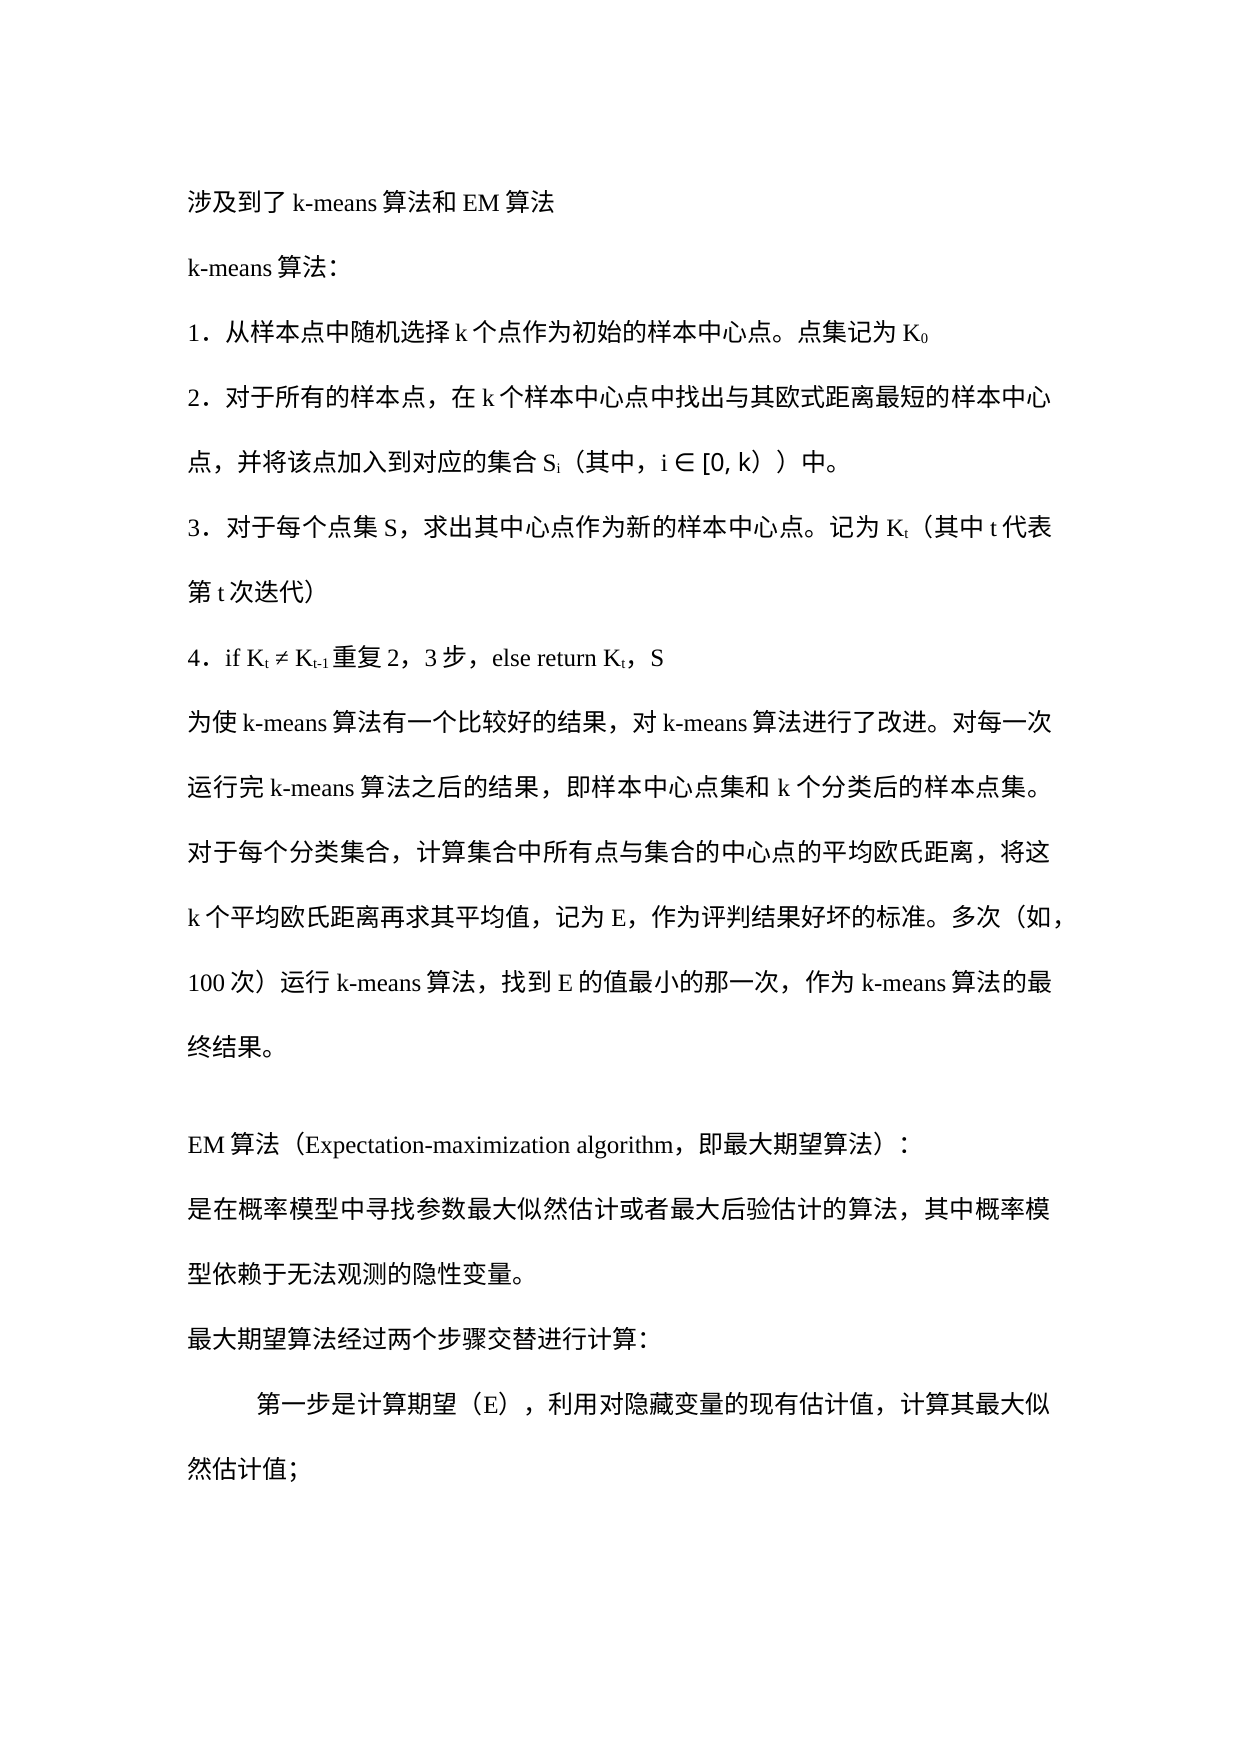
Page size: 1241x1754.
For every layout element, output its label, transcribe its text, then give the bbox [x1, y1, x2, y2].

text 是在概率模型中寻找参数最大似然估计或者最大后验估计的算法，其中概率模型依赖于无法观测的隐性变量。 [187, 1176, 1053, 1306]
text 最大期望算法经过两个步骤交替进行计算： [187, 1306, 1053, 1371]
text 涉及到了k-means算法和EM算法 [187, 168, 1053, 233]
text 第一步是计算期望（E），利用对隐藏变量的现有估计值，计算其最大似然估计值； [187, 1371, 1053, 1501]
text 2．对于所有的样本点，在k个样本中心点中找出与其欧式距离最短的样本中心点，并将该点加入到对应的集合Si（其中，i ∈ [0, k））中。 [187, 363, 1053, 493]
text 4．if Kt ≠ Kt-1重复2，3步，else return Kt，S [187, 623, 1053, 688]
text 1．从样本点中随机选择k个点作为初始的样本中心点。点集记为K0 [187, 298, 1053, 363]
text EM算法（Expectation-maximization algorithm，即最大期望算法）： [187, 1111, 1053, 1176]
text 为使k-means算法有一个比较好的结果，对k-means算法进行了改进。对每一次运行完k-means算法之后的结果，即样本中心点集和k个分类后的样本点集。对于每个分类集合，计算集合中所有点与集合的中心点的平均欧氏距离，将这k个平均欧氏距离再求其平均值，记为E，作为评判结果好坏的标准。多次（如，100次）运行k-means算法，找到E的值最小的那一次，作为k-means算法的最终结果。 [187, 688, 1053, 1078]
text 3．对于每个点集S，求出其中心点作为新的样本中心点。记为Kt（其中t代表第t次迭代） [187, 493, 1053, 623]
text k-means算法： [187, 233, 1053, 298]
